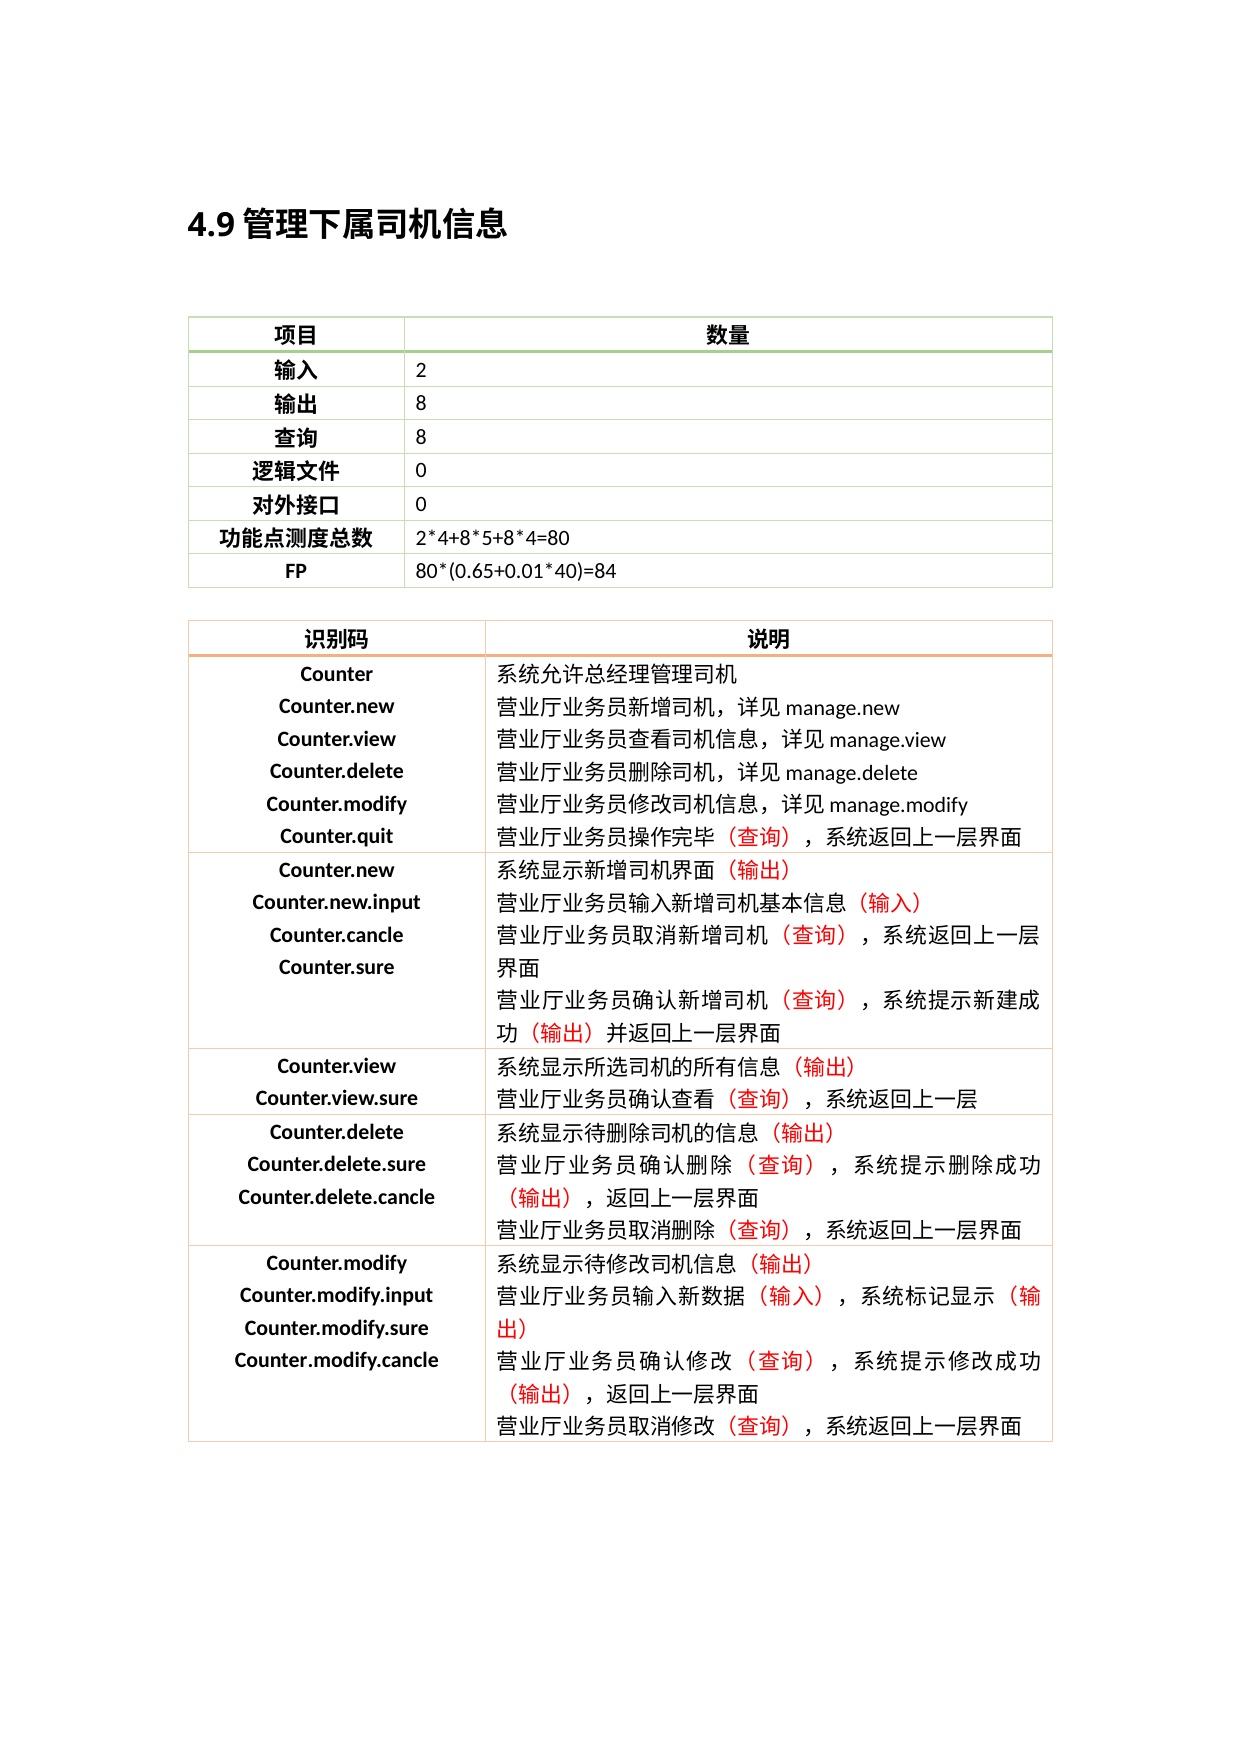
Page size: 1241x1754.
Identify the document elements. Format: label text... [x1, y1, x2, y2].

table_cell 系统允许总经理管理司机 营业厅业务员新增司机，详见manage.new 营业厅业务员查看司机信息，详见manage.view 营业厅业务员删除司机，详见manage.delete 营业厅业务员修改司机信息，详见manage.modify 营业厅业务员操作完毕（查询），系统返回上一层界面 [486, 657, 1052, 852]
table_header 项目 [189, 318, 404, 350]
table_cell 系统显示新增司机界面（输出） 营业厅业务员输入新增司机基本信息（输入） 营业厅业务员取消新增司机（查询），系统返回上一层界面 营业厅业务员确认新增司机（查询），系统提示新建成功（输出）并返回上一层界面 [486, 853, 1052, 1048]
table_cell 2*4+8*5+8*4=80 [405, 521, 1052, 553]
table_header 识别码 [189, 621, 485, 654]
table_cell Counter Counter.new Counter.view Counter.delete Counter.modify Counter.quit [189, 657, 485, 852]
table_cell 2 [405, 353, 1052, 386]
table_header 说明 [486, 621, 1052, 654]
table_cell 功能点测度总数 [189, 521, 404, 553]
table_cell 输出 [189, 387, 404, 419]
subtitle 4.9管理下属司机信息 [187, 189, 1053, 254]
table_cell 0 [405, 487, 1052, 520]
table_cell Counter.view Counter.view.sure [189, 1049, 485, 1114]
table_cell 8 [405, 387, 1052, 419]
table_cell 系统显示待删除司机的信息（输出） 营业厅业务员确认删除（查询），系统提示删除成功（输出），返回上一层界面 营业厅业务员取消删除（查询），系统返回上一层界面 [486, 1115, 1052, 1245]
table_cell 系统显示待修改司机信息（输出） 营业厅业务员输入新数据（输入），系统标记显示（输出） 营业厅业务员确认修改（查询），系统提示修改成功（输出），返回上一层界面 营业厅业务员取消修改（查询），系统返回上一层界面 [486, 1246, 1052, 1441]
table_cell Counter.delete Counter.delete.sure Counter.delete.cancle [189, 1115, 485, 1245]
table_cell 对外接口 [189, 487, 404, 520]
table_cell 逻辑文件 [189, 454, 404, 486]
table_cell 8 [405, 420, 1052, 453]
table_cell 0 [405, 454, 1052, 486]
table_cell 80*(0.65+0.01*40)=84 [405, 554, 1052, 587]
table_header 数量 [405, 318, 1052, 350]
table_cell Counter.new Counter.new.input Counter.cancle Counter.sure [189, 853, 485, 1048]
table_cell FP [189, 554, 404, 587]
table_cell 查询 [189, 420, 404, 453]
table_cell 输入 [189, 353, 404, 386]
table_cell Counter.modify Counter.modify.input Counter.modify.sure Counter.modify.cancle [189, 1246, 485, 1441]
table_cell 系统显示所选司机的所有信息（输出） 营业厅业务员确认查看（查询），系统返回上一层 [486, 1049, 1052, 1114]
